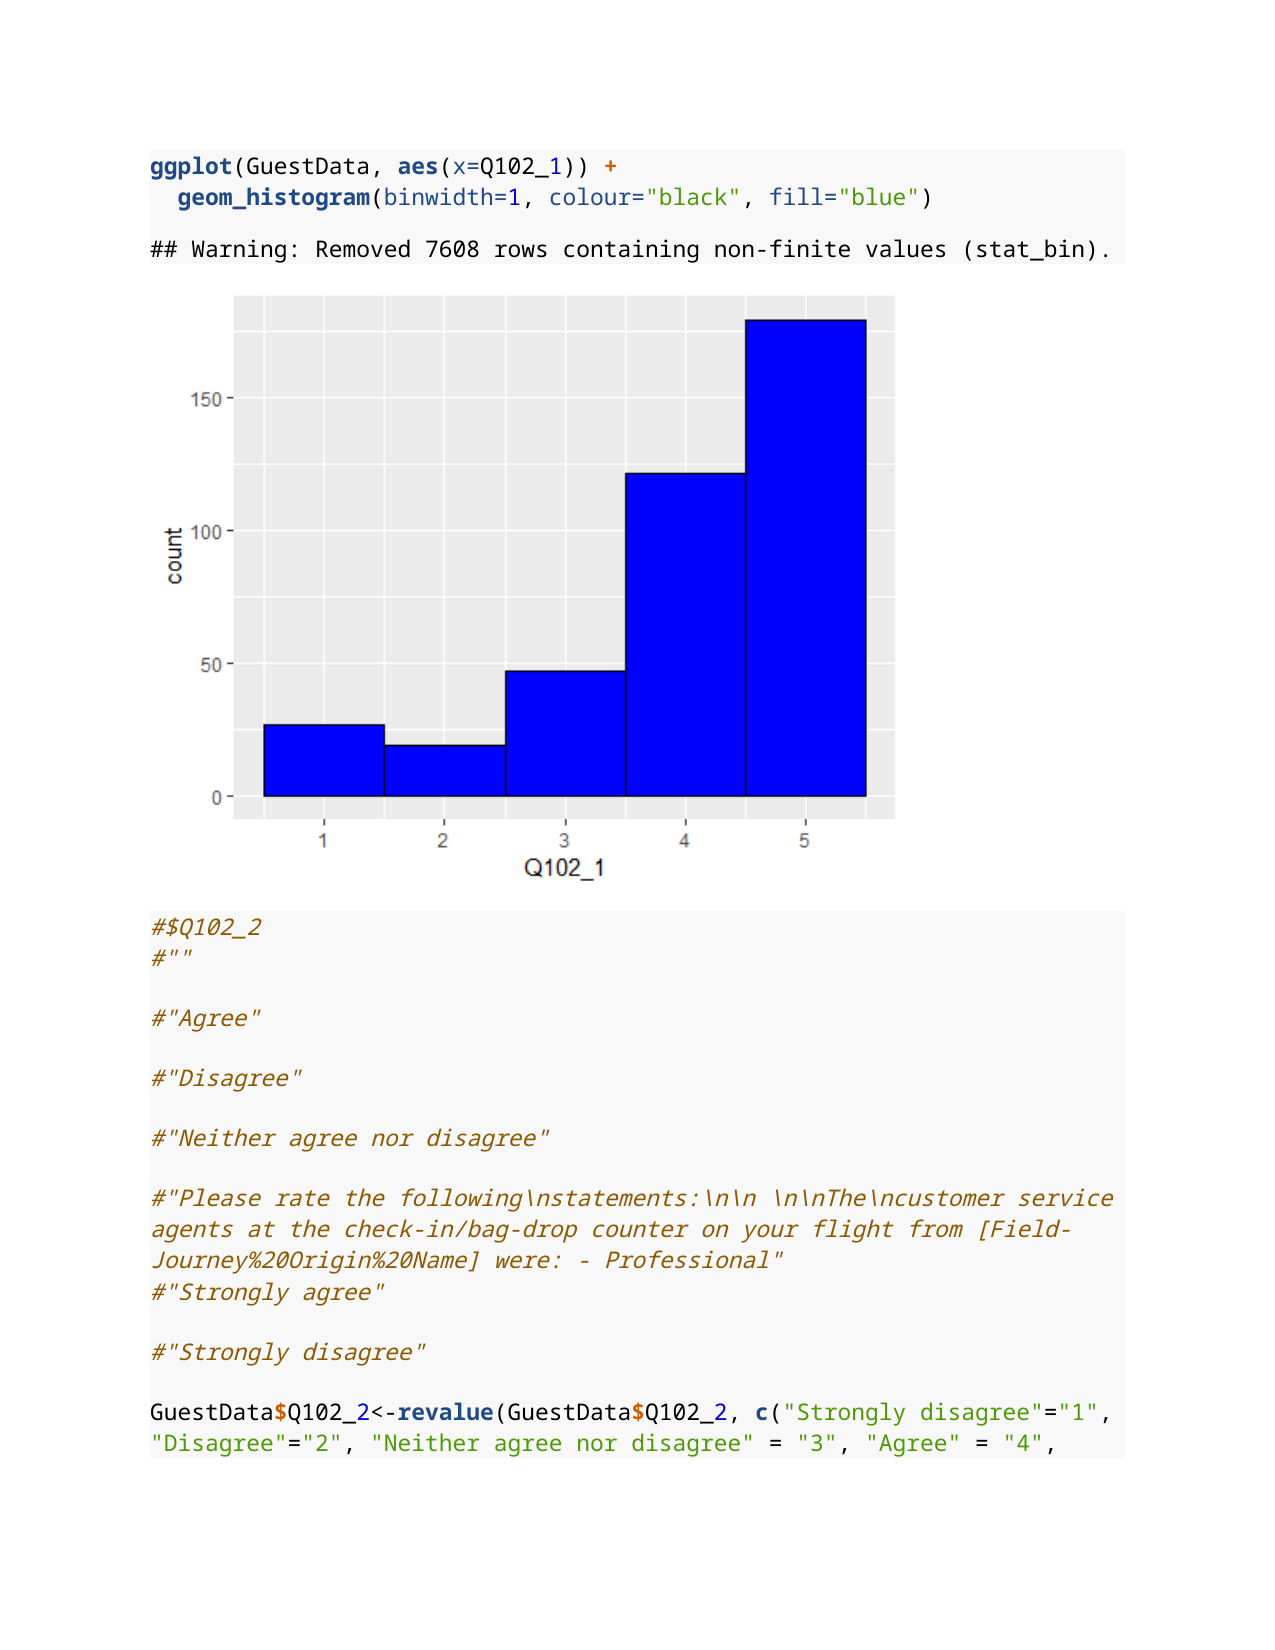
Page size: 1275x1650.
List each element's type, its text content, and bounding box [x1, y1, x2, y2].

text ## Warning: Removed 7608 rows containing non-finite values (stat_bin). [150, 233, 1125, 264]
text ggplot(GuestData, aes(x=Q102_1)) + geom_histogram(binwidth=1, colour="black", fill="blue") [617, 150, 1125, 212]
picture [150, 285, 908, 892]
